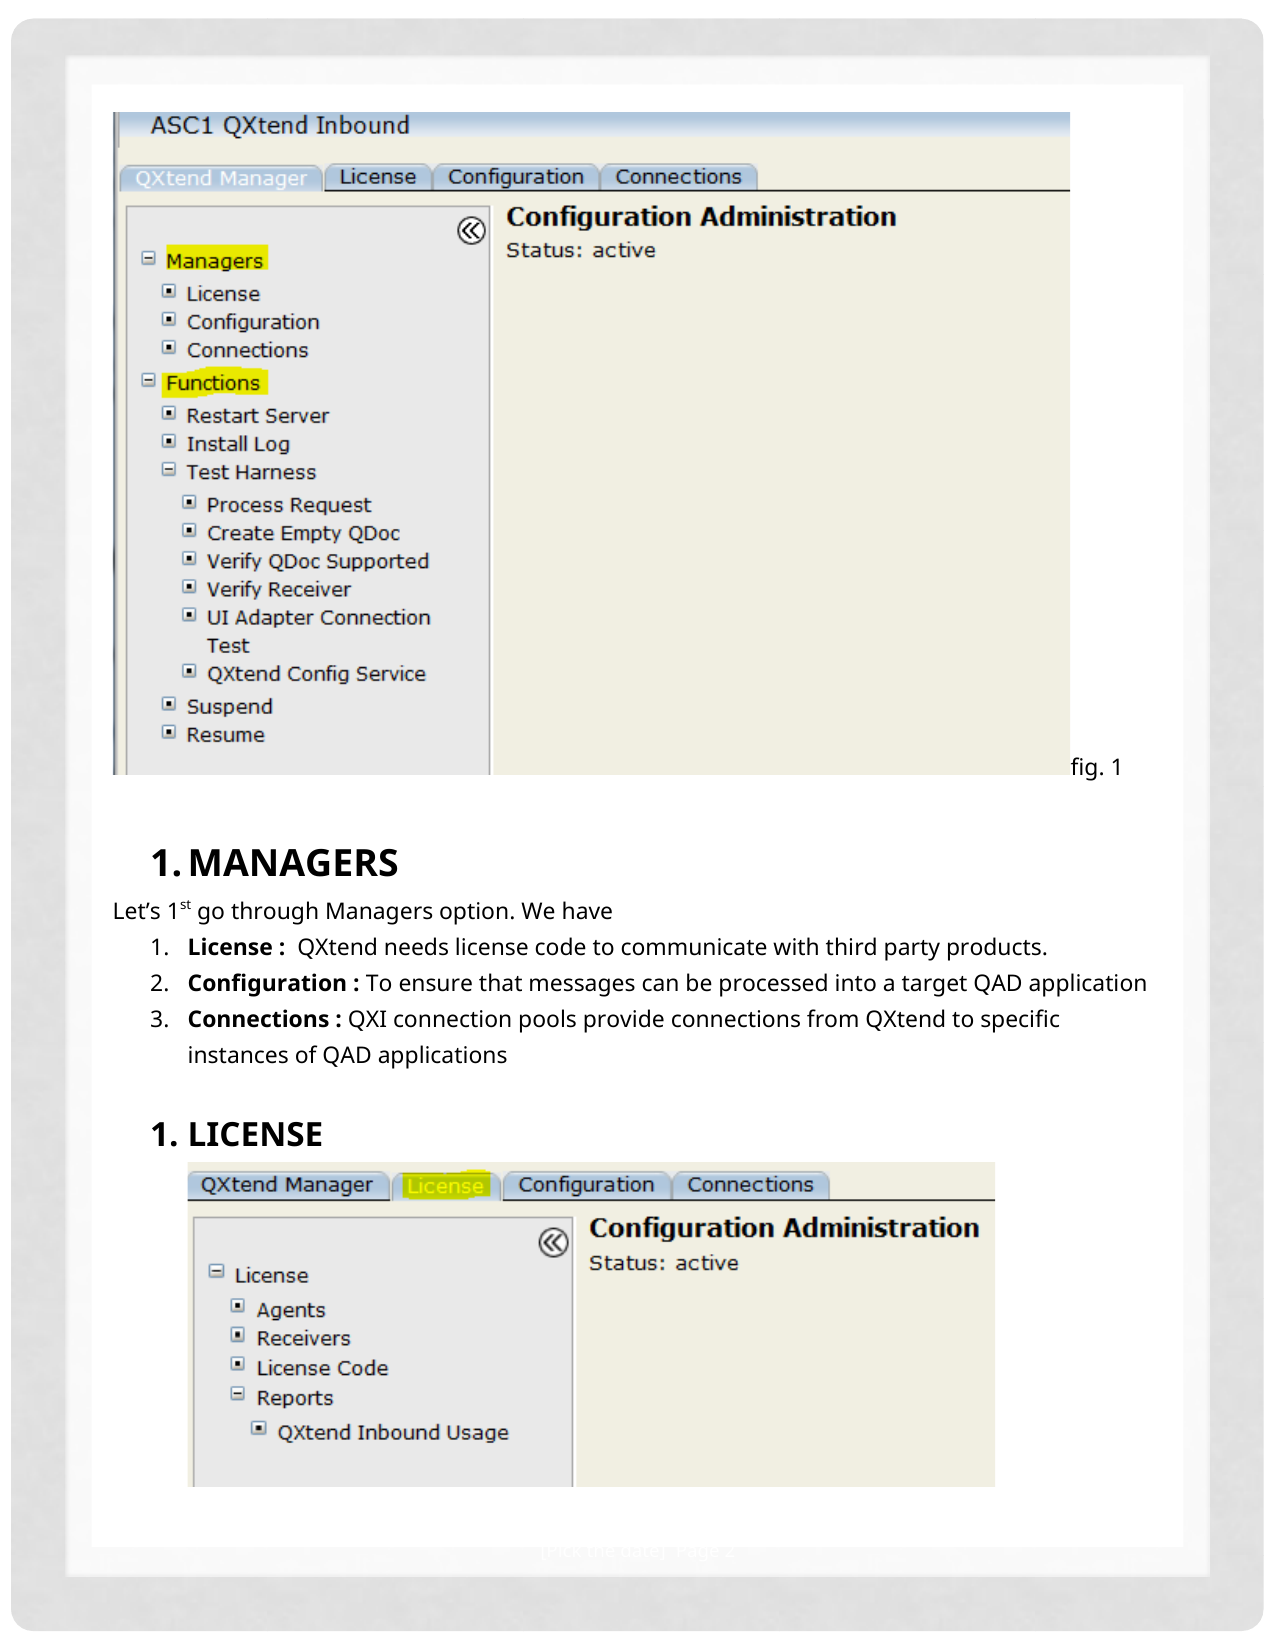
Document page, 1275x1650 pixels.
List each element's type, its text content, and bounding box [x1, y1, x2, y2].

picture [187, 1162, 996, 1487]
list License [150, 1111, 1162, 1156]
list Connections : QXI connection pools provide connections from QXtend to specific instances of QAD applications [150, 1003, 1162, 1070]
list MANAGERS [150, 836, 1162, 887]
picture [112, 112, 1071, 775]
text Let’s 1st go through Managers option. We have [112, 895, 1162, 926]
list Configuration : To ensure that messages can be processed into a target QAD application [150, 967, 1162, 998]
list License : QXtend needs license code to communicate with third party products. [150, 931, 1162, 962]
